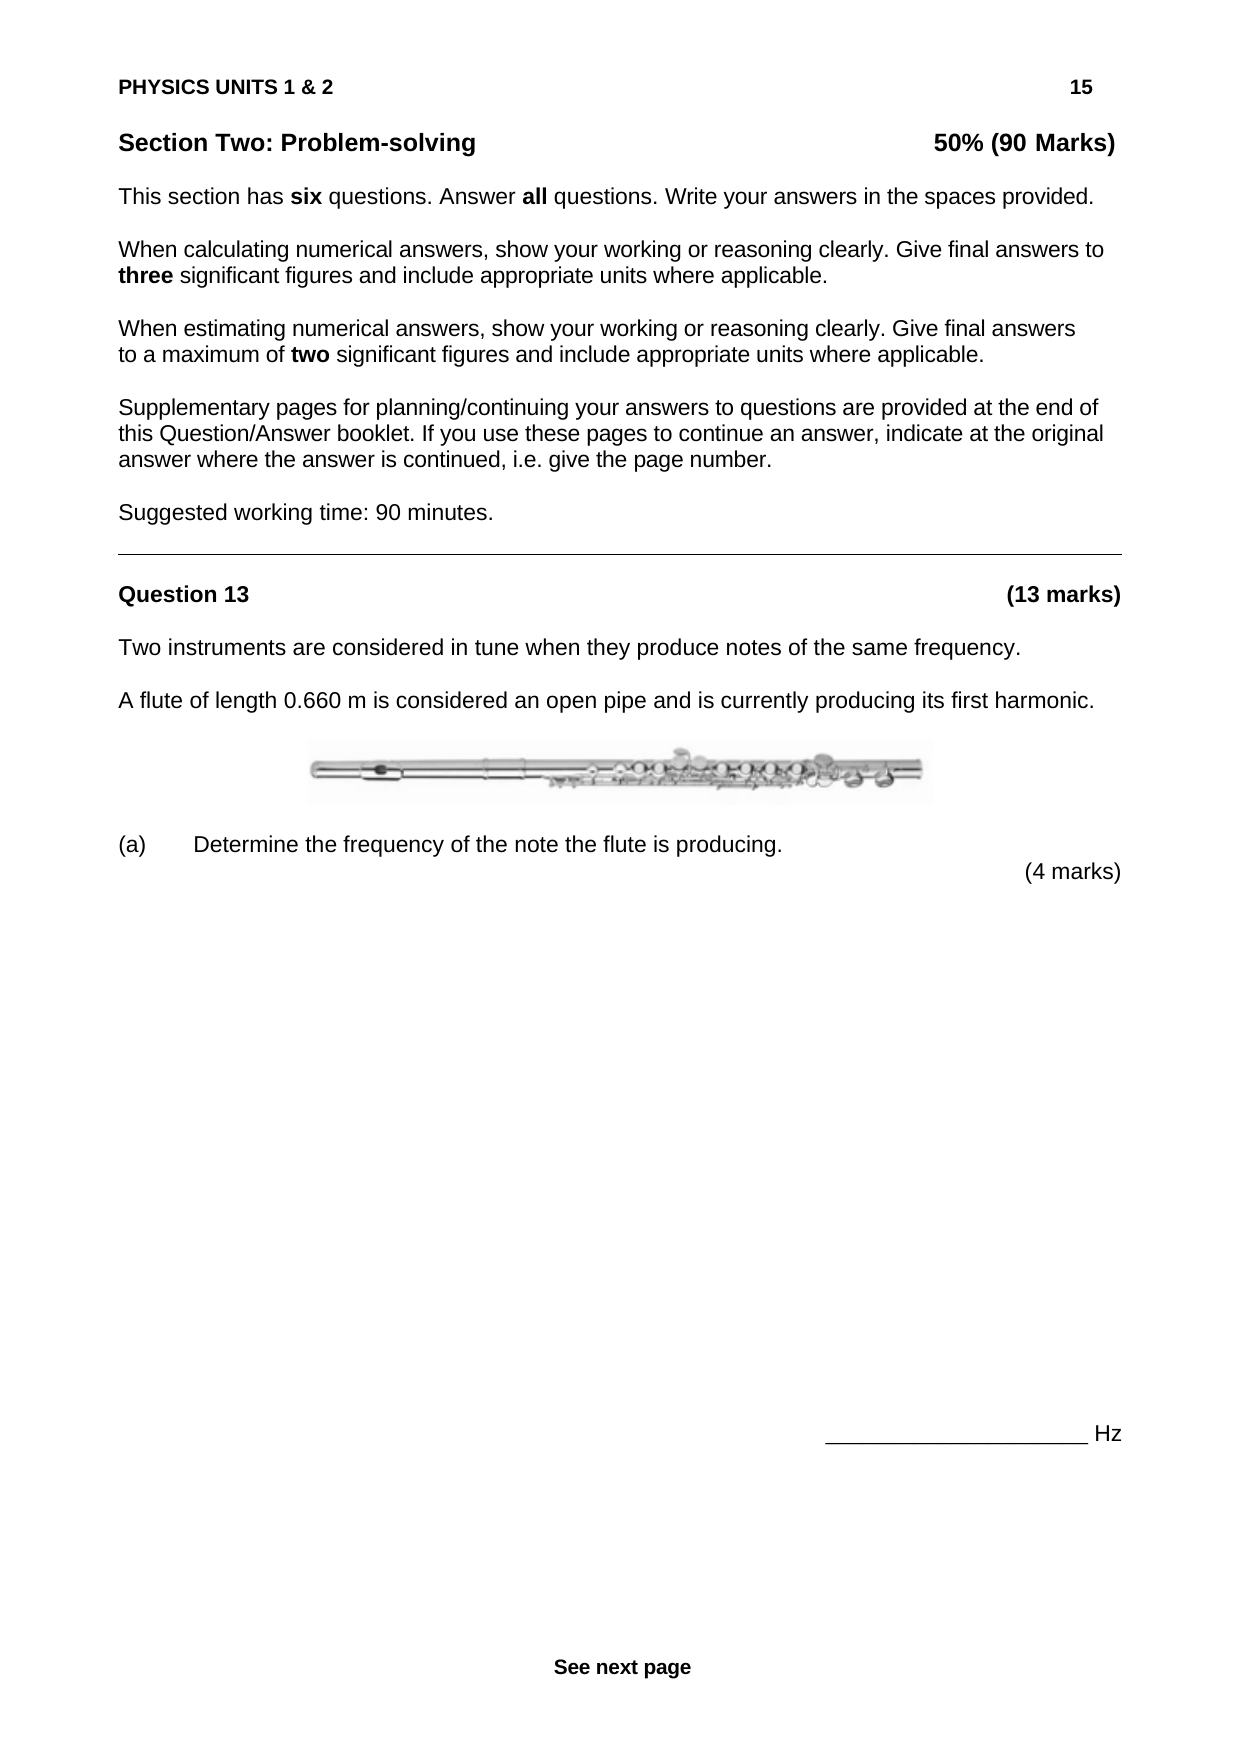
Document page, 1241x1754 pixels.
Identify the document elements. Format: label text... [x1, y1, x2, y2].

text Question 13 (13 marks) [118, 581, 1122, 608]
text (a) Determine the frequency of the note the flute is producing. [118, 831, 1122, 858]
text to a maximum of two significant figures and include appropriate units where applicable. [118, 341, 1122, 367]
text Supplementary pages for planning/continuing your answers to questions are provided at the end of this Question/Answer booklet. If you use these pages to continue an answer, indicate at the original answer where the answer is continued, i.e. give the page number. [118, 394, 1122, 473]
text This section has six questions. Answer all questions. Write your answers in the spaces provided. [118, 183, 1122, 209]
text Suggested working time: 90 minutes. [118, 499, 1122, 525]
text (4 marks) [1018, 858, 1122, 884]
text Section Two: Problem-solving 50% (90 Marks) [118, 128, 1122, 156]
text When estimating numerical answers, show your working or reasoning clearly. Give final answers [118, 288, 1122, 341]
text A flute of length 0.660 m is considered an open pipe and is currently producing its first harmonic. [118, 687, 1122, 713]
text Two instruments are considered in tune when they produce notes of the same frequency. [118, 634, 1122, 660]
text When calculating numerical answers, show your working or reasoning clearly. Give final answers to three significant figures and include appropriate units where applicable. [118, 236, 1122, 288]
text _____________________ Hz [118, 1361, 1122, 1447]
